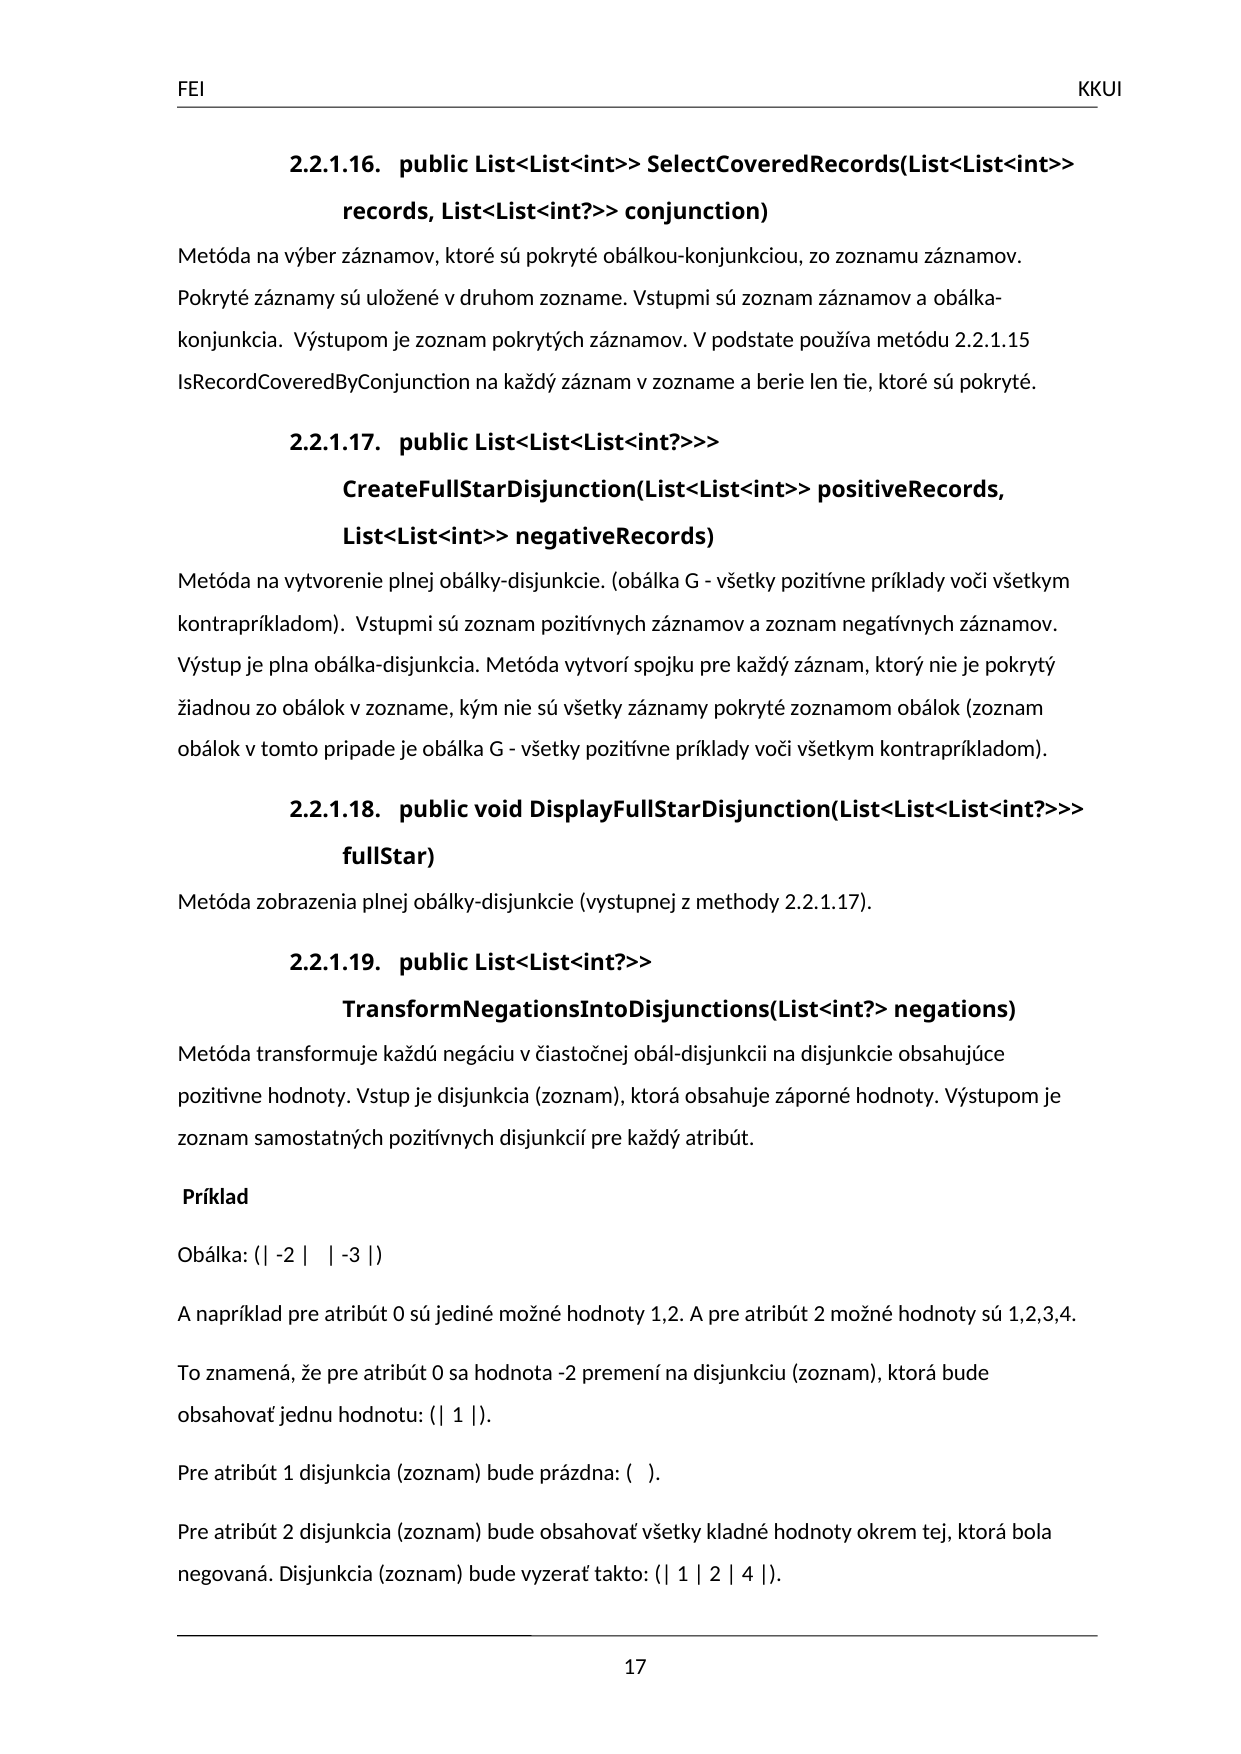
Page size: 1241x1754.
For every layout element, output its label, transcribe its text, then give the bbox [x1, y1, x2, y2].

text Metóda na výber záznamov, ktoré sú pokryté obálkou-konjunkciou, zo zoznamu záznamov. Pokryté záznamy sú uložené v druhom zozname. Vstupmi sú zoznam záznamov a obálka-konjunkcia. Výstupom je zoznam pokrytých záznamov. V podstate používa metódu 2.2.1.15 IsRecordCoveredByConjunction na každý záznam v zozname a berie len tie, ktoré sú pokryté. [177, 241, 1092, 395]
text Pre atribút 2 disjunkcia (zoznam) bude obsahovať všetky kladné hodnoty okrem tej, ktorá bola negovaná. Disjunkcia (zoznam) bude vyzerať takto: (| 1 | 2 | 4 |). [177, 1517, 1092, 1587]
text Metóda transformuje každú negáciu v čiastočnej obál-disjunkcii na disjunkcie obsahujúce pozitivne hodnoty. Vstup je disjunkcia (zoznam), ktorá obsahuje záporné hodnoty. Výstupom je zoznam samostatných pozitívnych disjunkcií pre každý atribút. [177, 1039, 1092, 1151]
text To znamená, že pre atribút 0 sa hodnota -2 premení na disjunkciu (zoznam), ktorá bude obsahovať jednu hodnotu: (| 1 |). [177, 1358, 1092, 1428]
text public List<List<int?>> TransformNegationsIntoDisjunctions(List<int?> negations) [289, 946, 1092, 1024]
text Príklad [177, 1182, 1092, 1210]
text public List<List<List<int?>>> CreateFullStarDisjunction(List<List<int>> positiveRecords, List<List<int>> negativeRecords) [289, 426, 1092, 551]
text Metóda zobrazenia plnej obálky-disjunkcie (vystupnej z methody 2.2.1.17). [177, 887, 1092, 915]
text Pre atribút 1 disjunkcia (zoznam) bude prázdna: ( ). [177, 1458, 1092, 1487]
text Obálka: (| -2 | | -3 |) [177, 1241, 1092, 1269]
text Metóda na vytvorenie plnej obálky-disjunkcie. (obálka G - všetky pozitívne príklady voči všetkym kontrapríkladom). Vstupmi sú zoznam pozitívnych záznamov a zoznam negatívnych záznamov. Výstup je plna obálka-disjunkcia. Metóda vytvorí spojku pre každý záznam, ktorý nie je pokrytý žiadnou zo obálok v zozname, kým nie sú všetky záznamy pokryté zoznamom obálok (zoznam obálok v tomto pripade je obálka G - všetky pozitívne príklady voči všetkym kontrapríkladom). [177, 567, 1092, 763]
text public List<List<int>> SelectCoveredRecords(List<List<int>> records, List<List<int?>> conjunction) [289, 148, 1092, 226]
text public void DisplayFullStarDisjunction(List<List<List<int?>>> fullStar) [289, 793, 1092, 871]
text A napríklad pre atribút 0 sú jediné možné hodnoty 1,2. A pre atribút 2 možné hodnoty sú 1,2,3,4. [177, 1299, 1092, 1327]
